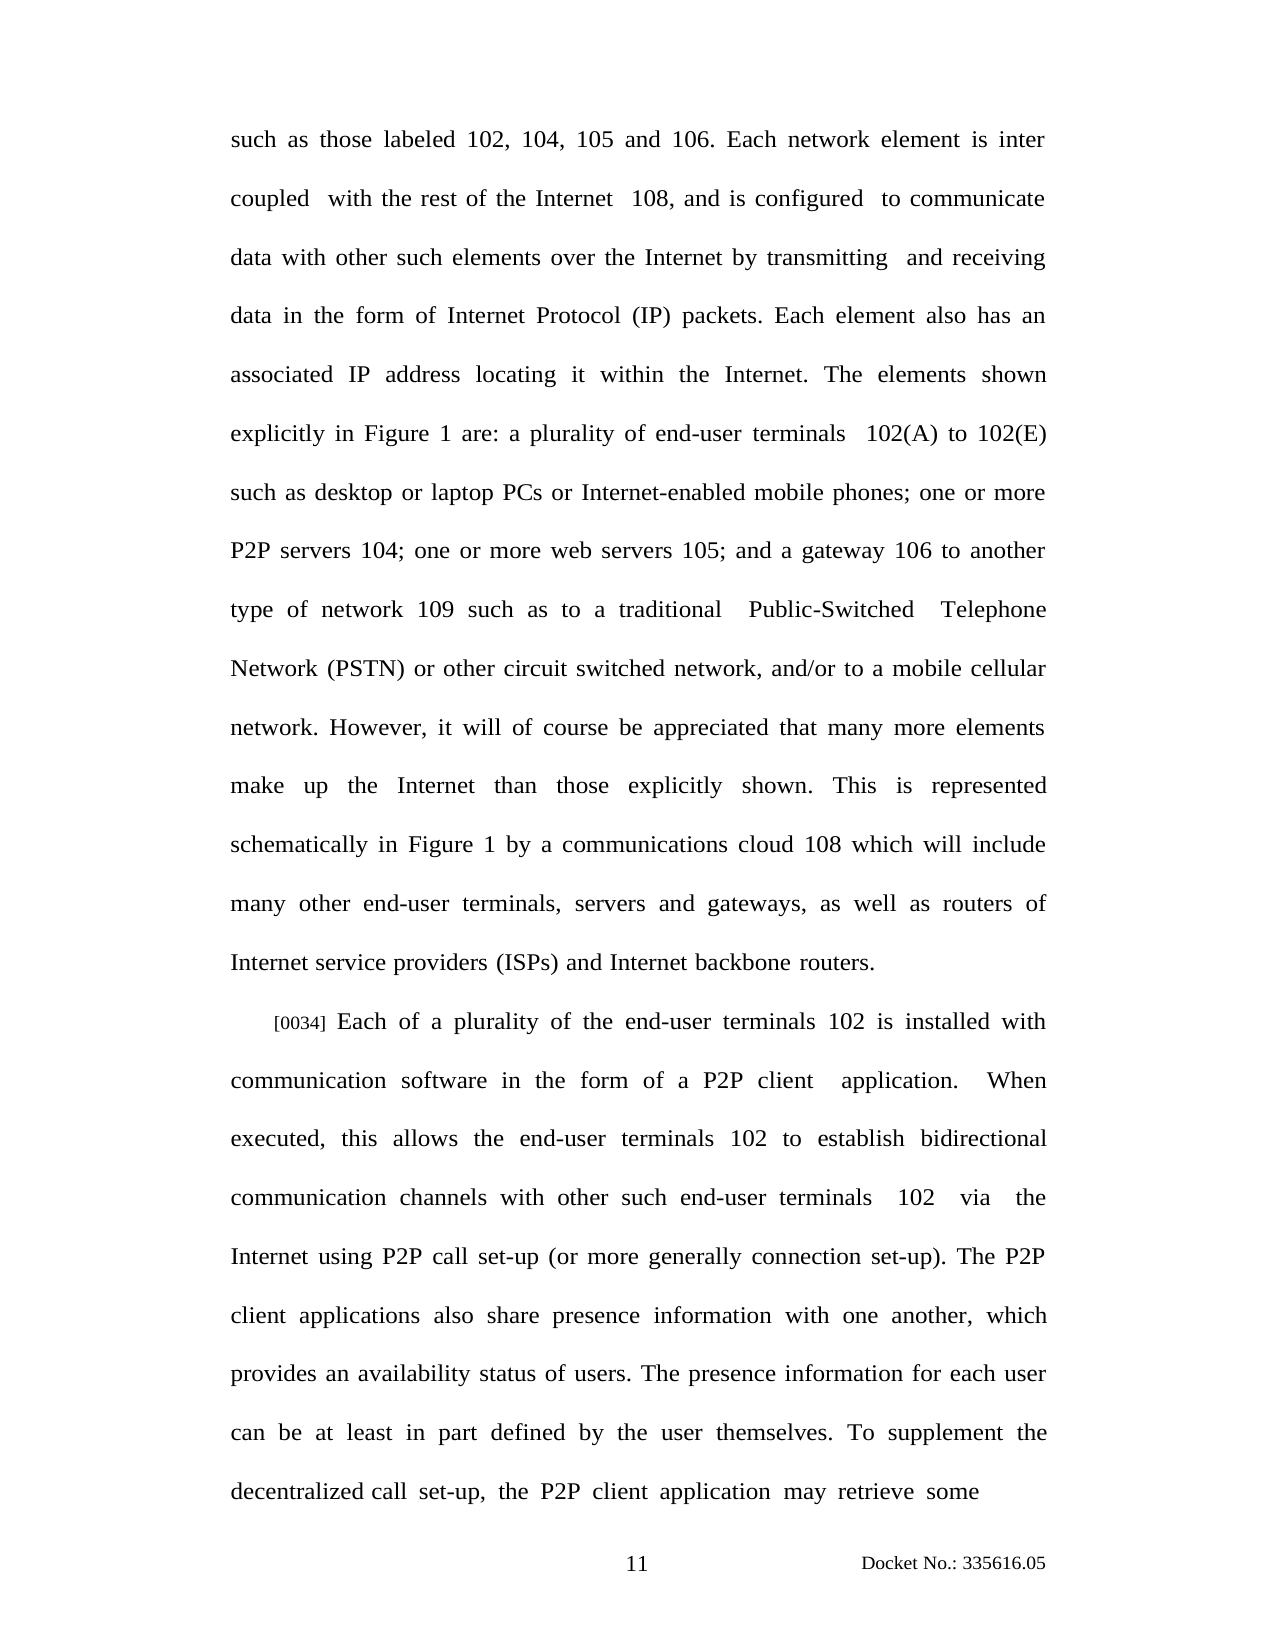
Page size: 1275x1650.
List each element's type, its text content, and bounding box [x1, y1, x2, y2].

text [0034] Each of a plurality of the end-user terminals 102 is installed with communication software in the form of a P2P client application. When executed, this allows the end-user terminals 102 to establish bidirectional communication channels with other such end-user terminals 102 via the Internet using P2P call set-up (or more generally connection set-up). The P2P client applications also share presence information with one another, which provides an availability status of users. The presence information for each user can be at least in part defined by the user themselves. To supplement the decentralized call set-up, the P2P client application may retrieve some [230, 1007, 1047, 1504]
text such as those labeled 102, 104, 105 and 106. Each network element is inter­ coupled with the rest of the Internet 108, and is configured to communicate data with other such elements over the Internet by transmitting and receiving data in the form of Internet Protocol (IP) packets. Each element also has an associated IP address locating it within the Internet. The elements shown explicitly in Figure 1 are: a plurality of end-user terminals 102(A) to 102(E) such as desktop or laptop PCs or Internet-enabled mobile phones; one or more P2P servers 104; one or more web servers 105; and a gateway 106 to another type of network 109 such as to a traditional Public-Switched Telephone Network (PSTN) or other circuit switched network, and/or to a mobile cellular network. However, it will of course be appreciated that many more elements make up the Internet than those explicitly shown. This is represented schematically in Figure 1 by a communications cloud 108 which will include many other end-user terminals, servers and gateways, as well as routers of Internet service providers (ISPs) and Internet backbone routers. [230, 125, 1047, 975]
